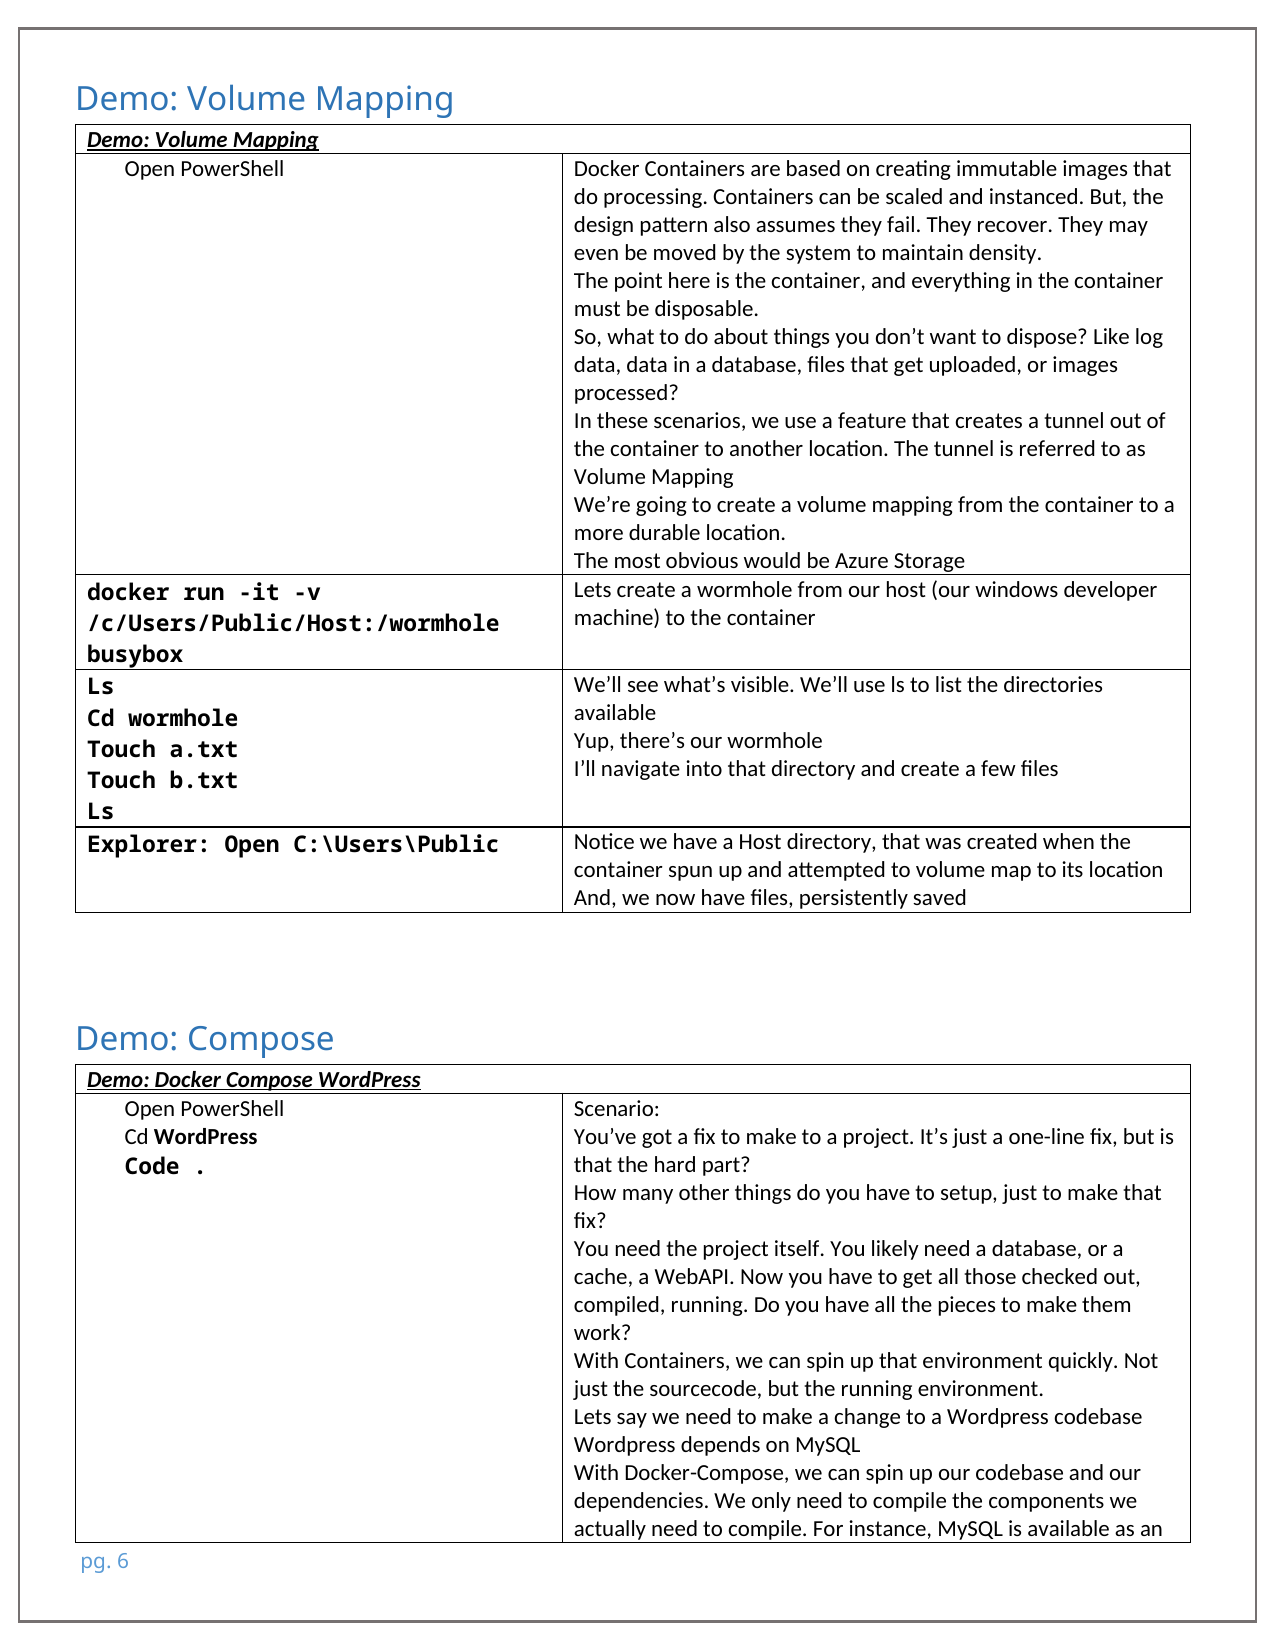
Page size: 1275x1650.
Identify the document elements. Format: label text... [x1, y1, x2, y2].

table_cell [76, 1094, 562, 1542]
subtitle Demo: Volume Mapping [75, 75, 1200, 120]
table_cell We’ll see what’s visible. We’ll use ls to list the directories available Yup, there’s our wormhole I’ll navigate into that directory and create a few files [563, 670, 1190, 826]
table_cell Explorer: Open C:\Users\Public [76, 828, 562, 912]
table_header Demo: Volume Mapping [76, 125, 1190, 153]
table_cell docker run -it -v /c/Users/Public/Host:/wormhole busybox [76, 575, 562, 669]
subtitle Demo: Compose [75, 1015, 1200, 1060]
table_cell Docker Containers are based on creating immutable images that do processing. Containers can be scaled and instanced. But, the design pattern also assumes they fail. They recover. They may even be moved by the system to maintain density. The point here is the container, and everything in the container must be disposable. So, what to do about things you don’t want to dispose? Like log data, data in a database, files that get uploaded, or images processed? In these scenarios, we use a feature that creates a tunnel out of the container to another location. The tunnel is referred to as Volume Mapping We’re going to create a volume mapping from the container to a more durable location. The most obvious would be Azure Storage [563, 154, 1190, 574]
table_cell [563, 1094, 1190, 1542]
table_cell Notice we have a Host directory, that was created when the container spun up and attempted to volume map to its location And, we now have files, persistently saved [563, 828, 1190, 912]
table_header Demo: Docker Compose WordPress [76, 1065, 1190, 1093]
table_cell Ls Cd wormhole Touch a.txt Touch b.txt Ls [76, 670, 562, 826]
table_cell Open PowerShell [76, 154, 562, 574]
table_cell Lets create a wormhole from our host (our windows developer machine) to the container [563, 575, 1190, 669]
